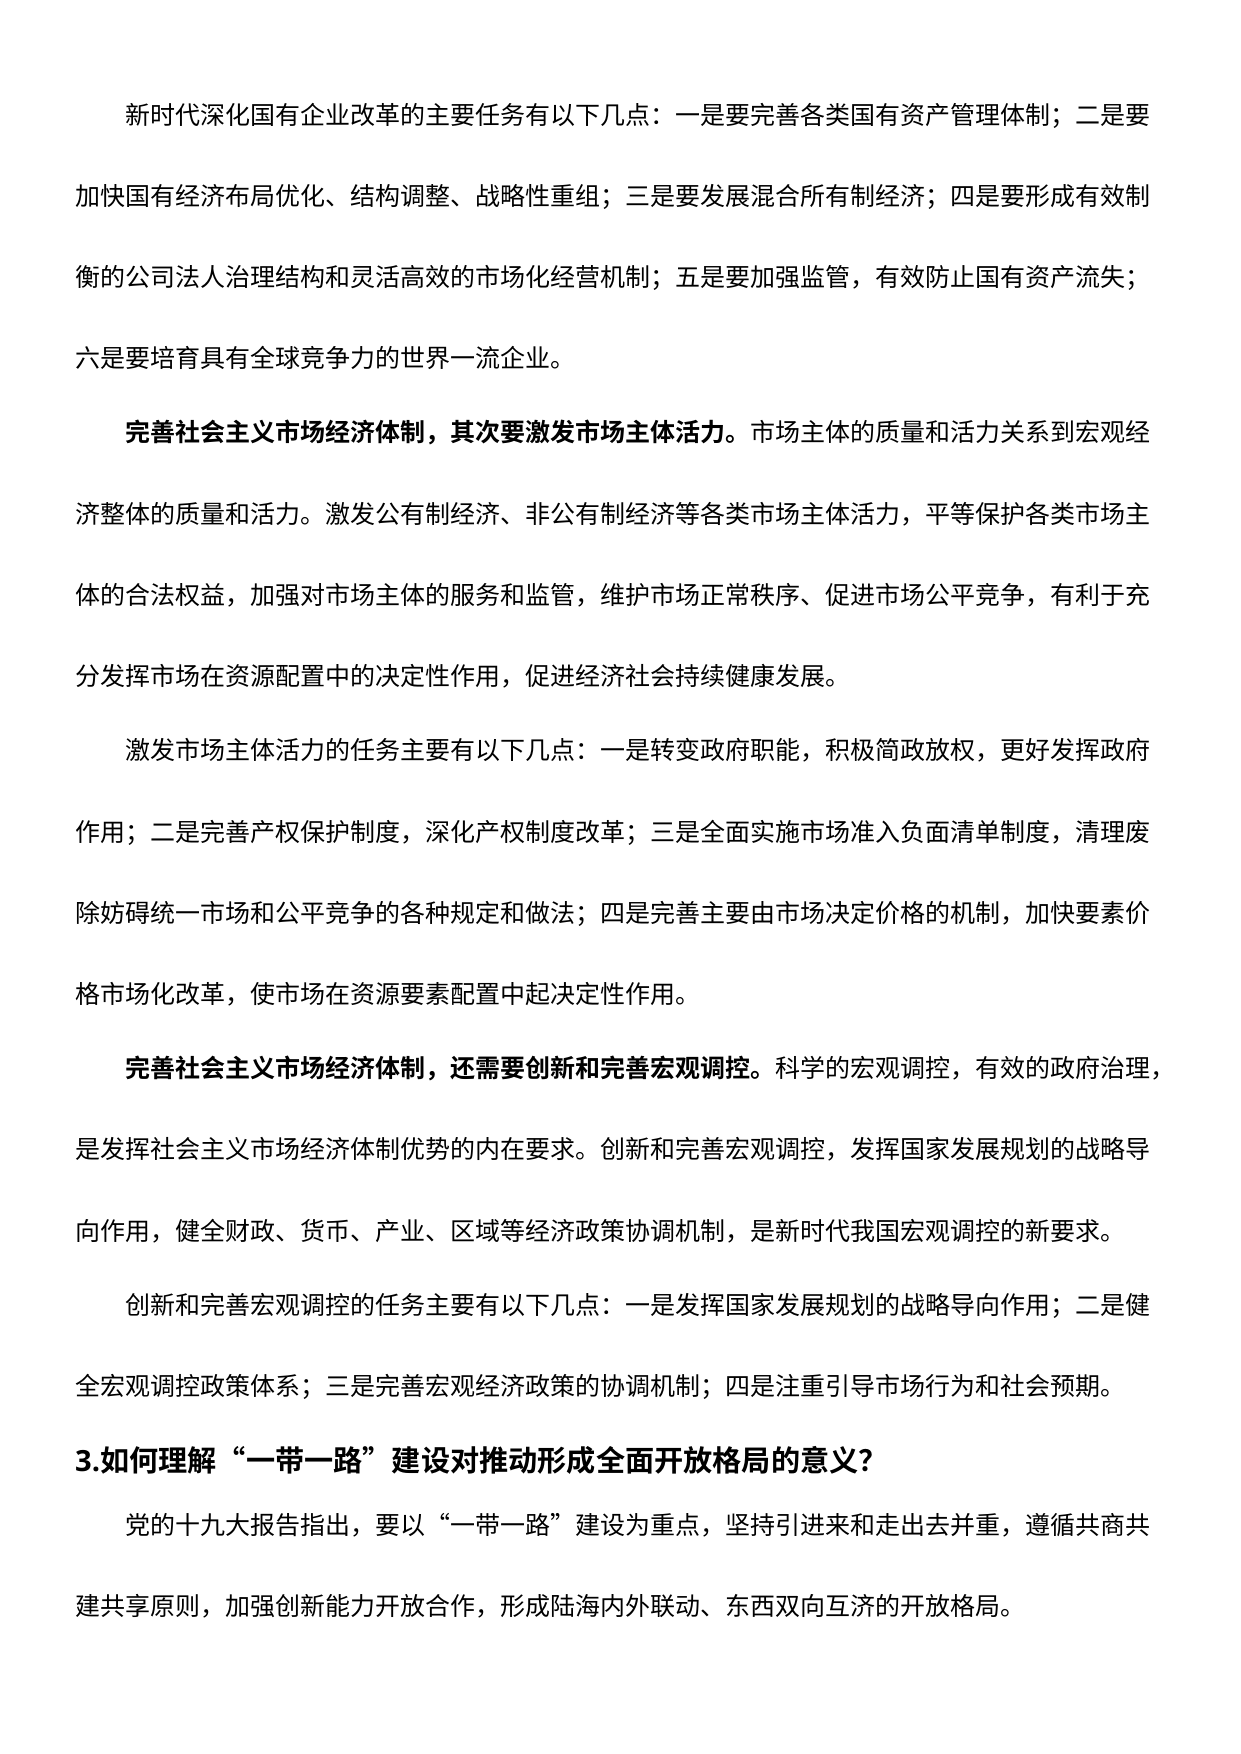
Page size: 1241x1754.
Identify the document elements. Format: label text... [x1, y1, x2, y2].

text 创新和完善宏观调控的任务主要有以下几点：一是发挥国家发展规划的战略导向作用；二是健全宏观调控政策体系；三是完善宏观经济政策的协调机制；四是注重引导市场行为和社会预期。 [75, 1271, 1165, 1417]
text 完善社会主义市场经济体制，其次要激发市场主体活力。市场主体的质量和活力关系到宏观经济整体的质量和活力。激发公有制经济、非公有制经济等各类市场主体活力，平等保护各类市场主体的合法权益，加强对市场主体的服务和监管，维护市场正常秩序、促进市场公平竞争，有利于充分发挥市场在资源配置中的决定性作用，促进经济社会持续健康发展。 [75, 398, 1165, 707]
text 3.如何理解“一带一路”建设对推动形成全面开放格局的意义？ [75, 1426, 1165, 1491]
text 党的十九大报告指出，要以“一带一路”建设为重点，坚持引进来和走出去并重，遵循共商共建共享原则，加强创新能力开放合作，形成陆海内外联动、东西双向互济的开放格局。 [75, 1491, 1165, 1637]
text 激发市场主体活力的任务主要有以下几点：一是转变政府职能，积极简政放权，更好发挥政府作用；二是完善产权保护制度，深化产权制度改革；三是全面实施市场准入负面清单制度，清理废除妨碍统一市场和公平竞争的各种规定和做法；四是完善主要由市场决定价格的机制，加快要素价格市场化改革，使市场在资源要素配置中起决定性作用。 [75, 716, 1165, 1025]
text 完善社会主义市场经济体制，还需要创新和完善宏观调控。科学的宏观调控，有效的政府治理，是发挥社会主义市场经济体制优势的内在要求。创新和完善宏观调控，发挥国家发展规划的战略导向作用，健全财政、货币、产业、区域等经济政策协调机制，是新时代我国宏观调控的新要求。 [75, 1034, 1165, 1262]
text 新时代深化国有企业改革的主要任务有以下几点：一是要完善各类国有资产管理体制；二是要加快国有经济布局优化、结构调整、战略性重组；三是要发展混合所有制经济；四是要形成有效制衡的公司法人治理结构和灵活高效的市场化经营机制；五是要加强监管，有效防止国有资产流失；六是要培育具有全球竞争力的世界一流企业。 [75, 81, 1165, 389]
